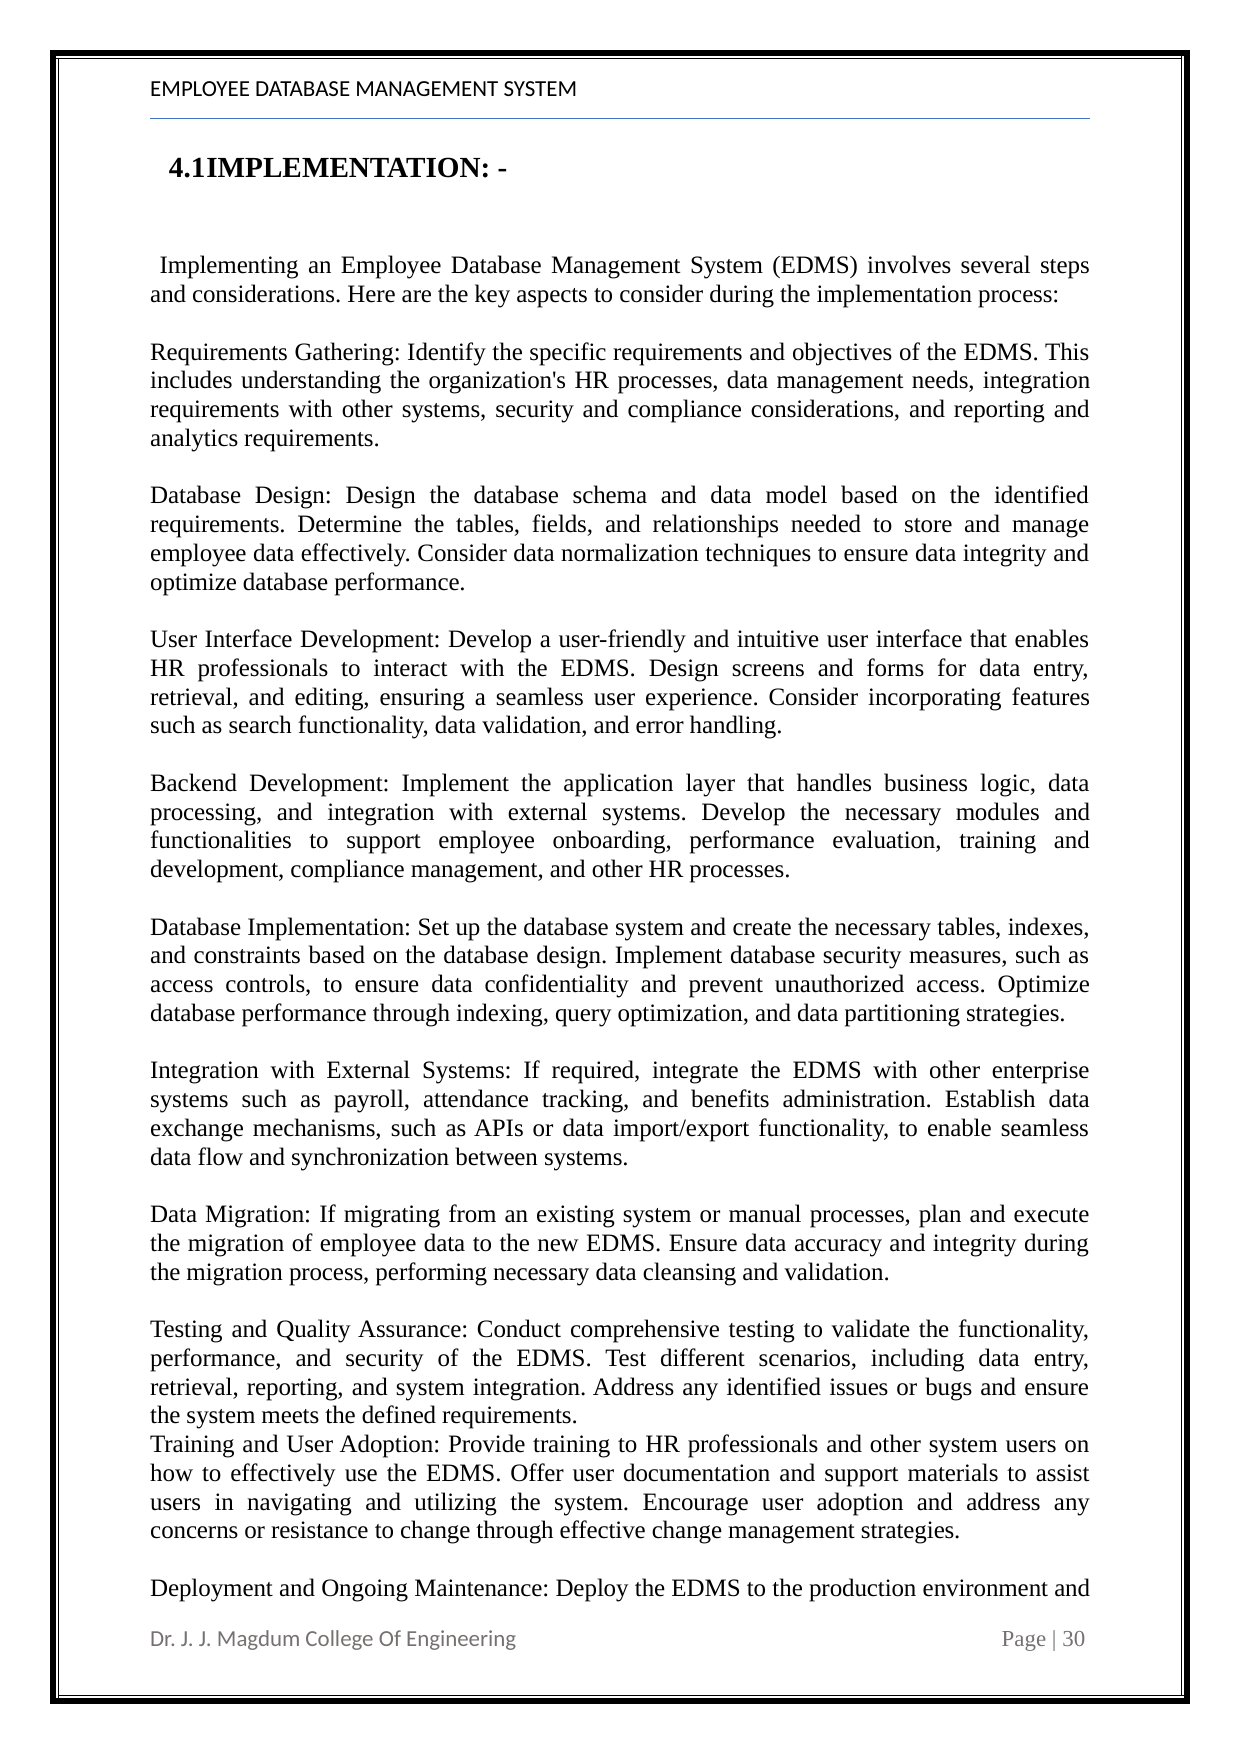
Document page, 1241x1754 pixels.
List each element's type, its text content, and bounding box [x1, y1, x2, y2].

text Implementing an Employee Database Management System (EDMS) involves several steps and considerations. Here are the key aspects to consider during the implementation process: [150, 251, 1090, 308]
text Database Design: Design the database schema and data model based on the identified requirements. Determine the tables, fields, and relationships needed to store and manage employee data effectively. Consider data normalization techniques to ensure data integrity and optimize database performance. [150, 481, 1090, 596]
text Testing and Quality Assurance: Conduct comprehensive testing to validate the functionality, performance, and security of the EDMS. Test different scenarios, including data entry, retrieval, reporting, and system integration. Address any identified issues or bugs and ensure the system meets the defined requirements. [150, 1314, 1090, 1429]
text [150, 1573, 1090, 1602]
text Backend Development: Implement the application layer that handles business logic, data processing, and integration with external systems. Develop the necessary modules and functionalities to support employee onboarding, performance evaluation, training and development, compliance management, and other HR processes. [150, 768, 1090, 883]
text Data Migration: If migrating from an existing system or manual processes, plan and execute the migration of employee data to the new EDMS. Ensure data accuracy and integrity during the migration process, performing necessary data cleansing and validation. [150, 1199, 1090, 1286]
text Database Implementation: Set up the database system and create the necessary tables, indexes, and constraints based on the database design. Implement database security measures, such as access controls, to ensure data confidentiality and prevent unauthorized access. Optimize database performance through indexing, query optimization, and data partitioning strategies. [150, 912, 1090, 1027]
text User Interface Development: Develop a user-friendly and intuitive user interface that enables HR professionals to interact with the EDMS. Design screens and forms for data entry, retrieval, and editing, ensuring a seamless user experience. Consider incorporating features such as search functionality, data validation, and error handling. [150, 624, 1090, 739]
text Integration with External Systems: If required, integrate the EDMS with other enterprise systems such as payroll, attendance tracking, and benefits administration. Establish data exchange mechanisms, such as APIs or data import/export functionality, to enable seamless data flow and synchronization between systems. [150, 1056, 1090, 1171]
list IMPLEMENTATION: - [169, 150, 1090, 183]
text Requirements Gathering: Identify the specific requirements and objectives of the EDMS. This includes understanding the organization's HR processes, data management needs, integration requirements with other systems, security and compliance considerations, and reporting and analytics requirements. [150, 337, 1090, 452]
text Training and User Adoption: Provide training to HR professionals and other system users on how to effectively use the EDMS. Offer user documentation and support materials to assist users in navigating and utilizing the system. Encourage user adoption and address any concerns or resistance to change through effective change management strategies. [150, 1429, 1090, 1544]
